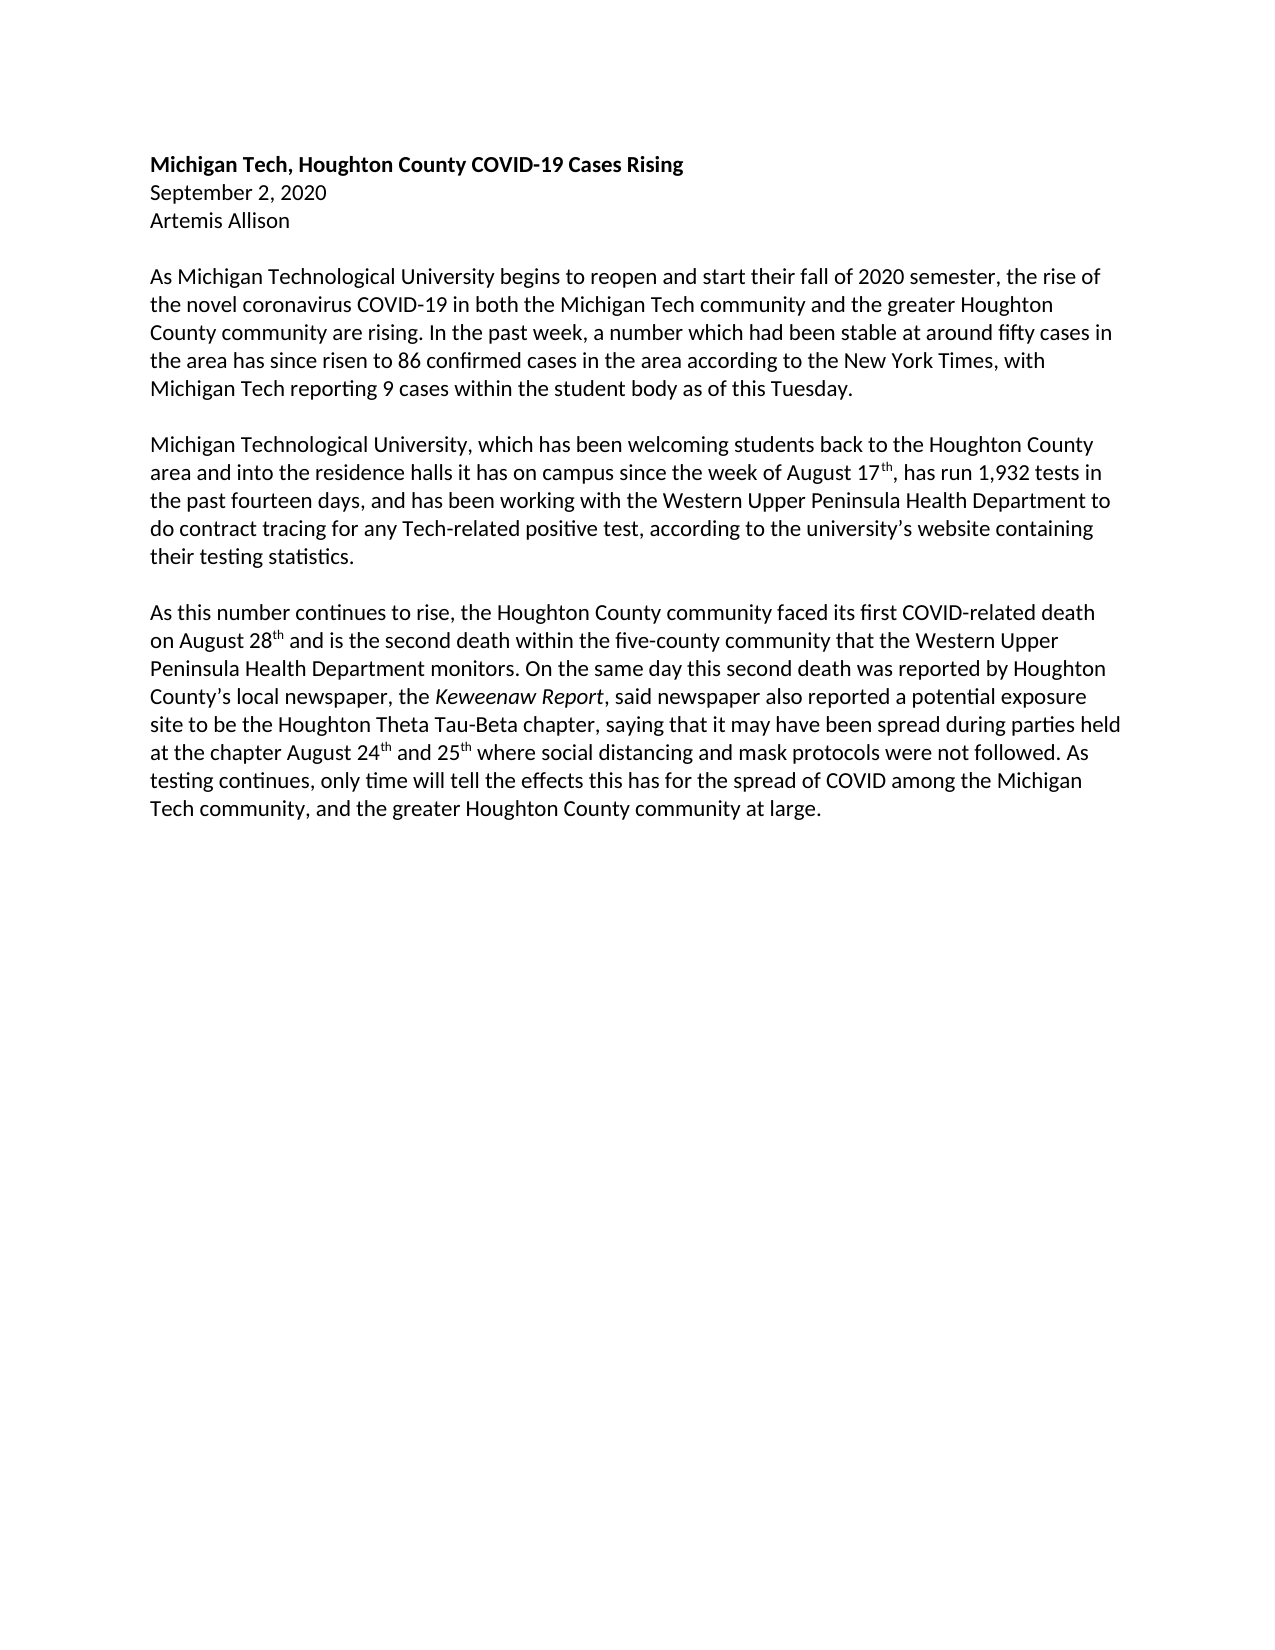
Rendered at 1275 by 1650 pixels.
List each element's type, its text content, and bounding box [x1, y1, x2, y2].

text As Michigan Technological University begins to reopen and start their fall of 2020 semester, the rise of the novel coronavirus COVID-19 in both the Michigan Tech community and the greater Houghton County community are rising. In the past week, a number which had been stable at around fifty cases in the area has since risen to 86 confirmed cases in the area according to the New York Times, with Michigan Tech reporting 9 cases within the student body as of this Tuesday. [150, 262, 1125, 402]
text September 2, 2020 [150, 178, 1125, 206]
text Artemis Allison [150, 206, 1125, 234]
text Michigan Technological University, which has been welcoming students back to the Houghton County area and into the residence halls it has on campus since the week of August 17th, has run 1,932 tests in the past fourteen days, and has been working with the Western Upper Peninsula Health Department to do contract tracing for any Tech-related positive test, according to the university’s website containing their testing statistics. [150, 430, 1125, 570]
text As this number continues to rise, the Houghton County community faced its first COVID-related death on August 28th and is the second death within the five-county community that the Western Upper Peninsula Health Department monitors. On the same day this second death was reported by Houghton County’s local newspaper, the Keweenaw Report, said newspaper also reported a potential exposure site to be the Houghton Theta Tau-Beta chapter, saying that it may have been spread during parties held at the chapter August 24th and 25th where social distancing and mask protocols were not followed. As testing continues, only time will tell the effects this has for the spread of COVID among the Michigan Tech community, and the greater Houghton County community at large. [150, 598, 1125, 822]
text Michigan Tech, Houghton County COVID-19 Cases Rising [150, 150, 1125, 178]
